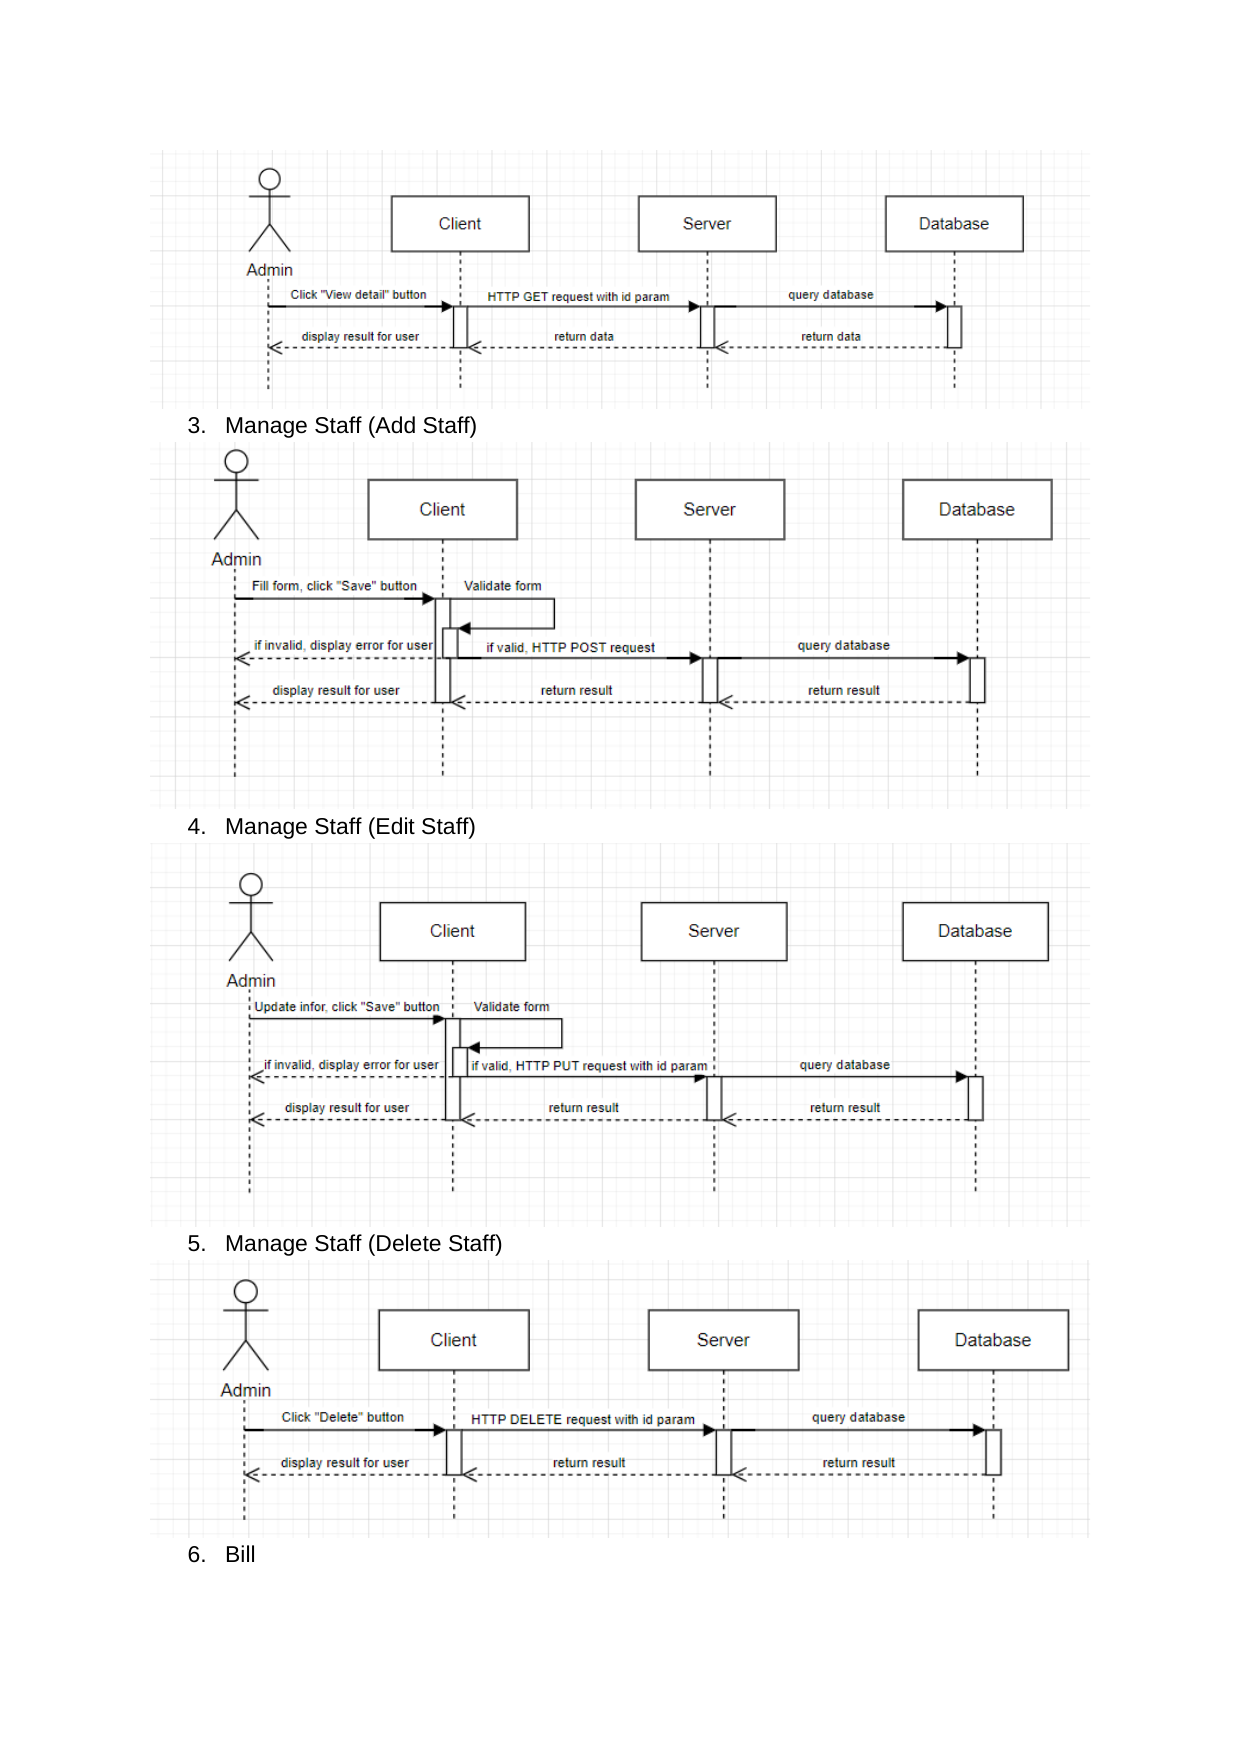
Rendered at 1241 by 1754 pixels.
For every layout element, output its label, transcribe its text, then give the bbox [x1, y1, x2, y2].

list Manage Staff (Delete Staff) [187, 1230, 1090, 1257]
list Bill [187, 1541, 1090, 1568]
list Manage Staff (Add Staff) [187, 412, 1090, 438]
picture [150, 150, 1091, 409]
picture [150, 843, 1091, 1227]
picture [150, 1260, 1091, 1538]
list Manage Staff (Edit Staff) [187, 813, 1090, 839]
picture [150, 442, 1091, 809]
